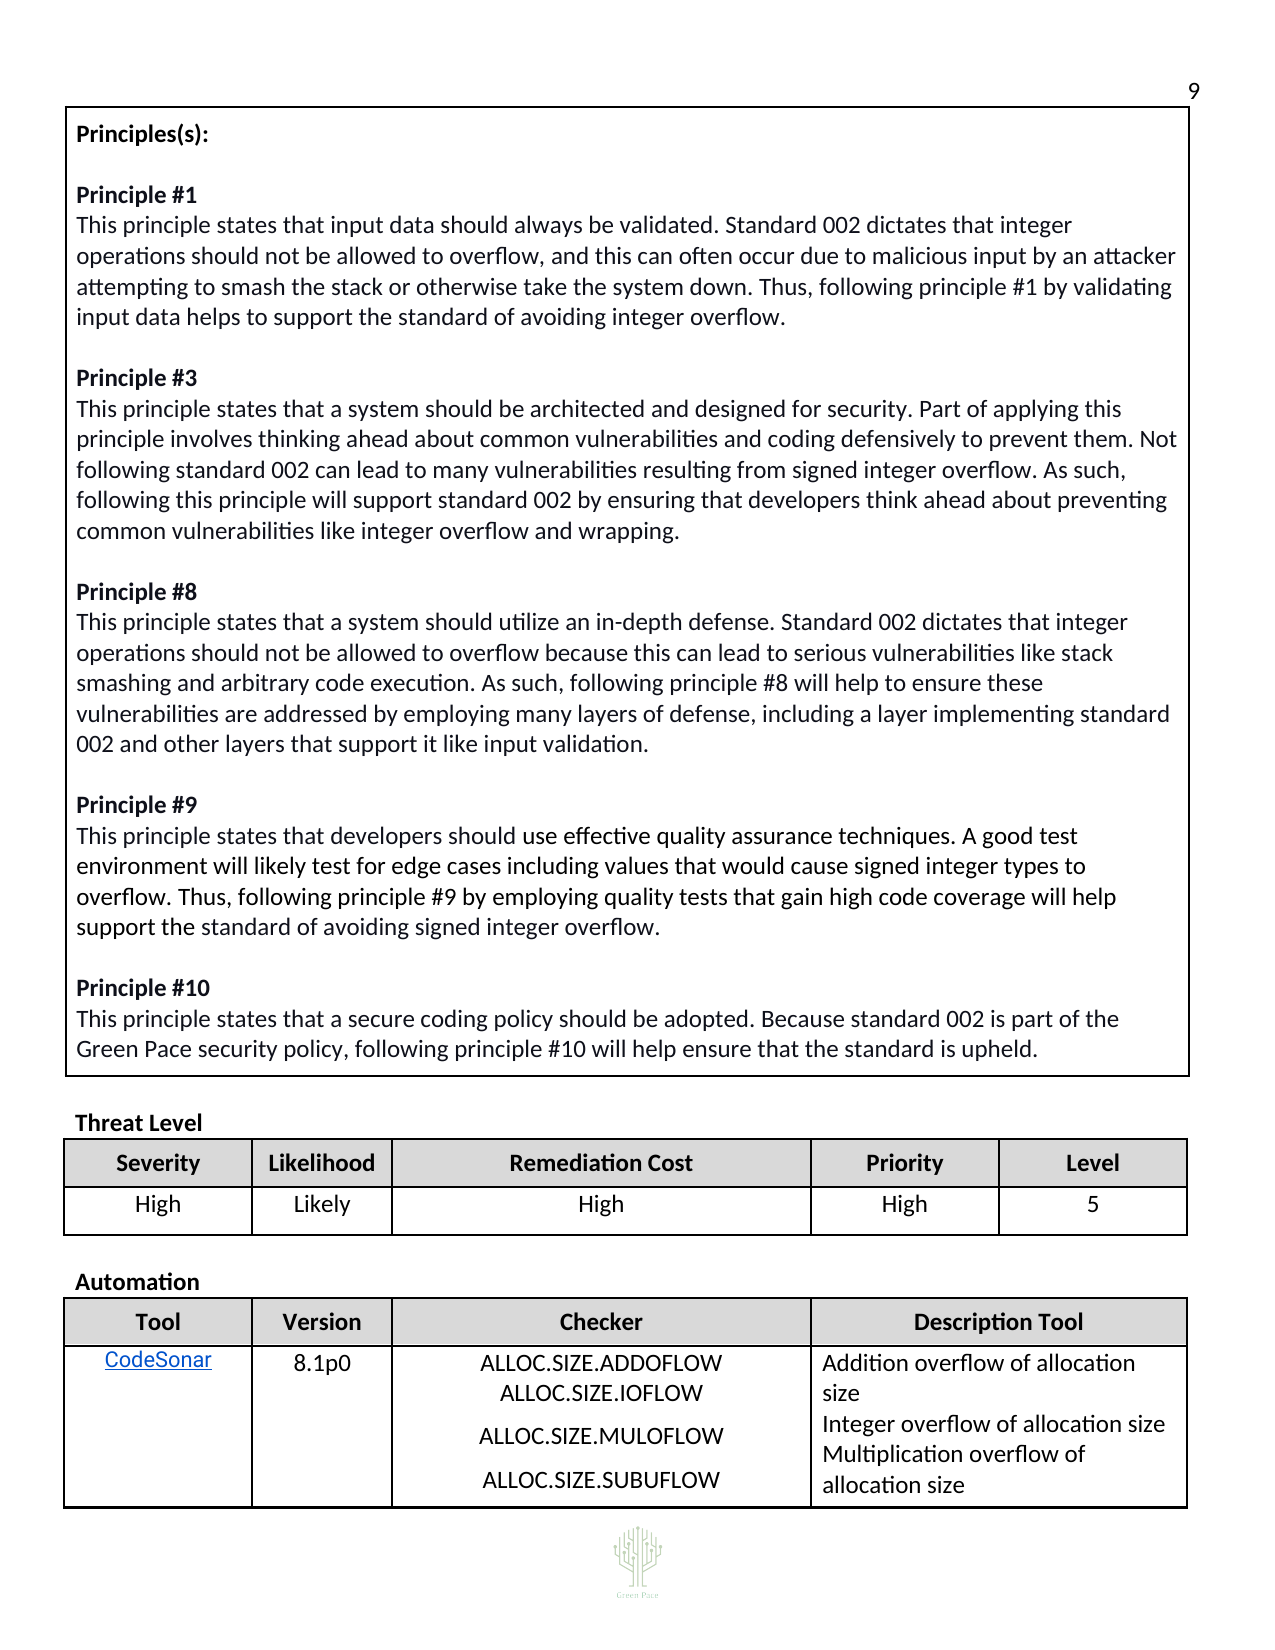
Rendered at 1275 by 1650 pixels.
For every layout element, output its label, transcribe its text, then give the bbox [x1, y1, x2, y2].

table_header Tool [65, 1299, 251, 1344]
picture [605, 1521, 670, 1606]
table_header Description Tool [812, 1299, 1186, 1344]
text Threat Level [75, 1107, 1200, 1138]
table_cell High [812, 1188, 998, 1233]
table_cell CodeSonar [65, 1347, 251, 1506]
table_header Version [253, 1299, 391, 1344]
table_cell 5 [1000, 1188, 1186, 1233]
table_header Checker [393, 1299, 810, 1344]
table_cell Likely [253, 1188, 391, 1233]
table_cell High [65, 1188, 251, 1233]
table_header Priority [812, 1140, 998, 1186]
table_cell 8.1p0 [253, 1347, 391, 1506]
table_header Principles(s): Principle #1 This principle states that input data should always be validated. Standard 002 dictates that integer operations should not be allowed to overflow, and this can often occur due to malicious input by an attacker attempting to smash the stack or otherwise take the system down. Thus, following principle #1 by validating input data helps to support the standard of avoiding integer overflow. Principle #3 This principle states that a system should be architected and designed for security. Part of applying this principle involves thinking ahead about common vulnerabilities and coding defensively to prevent them. Not following standard 002 can lead to many vulnerabilities resulting from signed integer overflow. As such, following this principle will support standard 002 by ensuring that developers think ahead about preventing common vulnerabilities like integer overflow and wrapping. Principle #8 This principle states that a system should utilize an in-depth defense. Standard 002 dictates that integer operations should not be allowed to overflow because this can lead to serious vulnerabilities like stack smashing and arbitrary code execution. As such, following principle #8 will help to ensure these vulnerabilities are addressed by employing many layers of defense, including a layer implementing standard 002 and other layers that support it like input validation. Principle #9 This principle states that developers should use effective quality assurance techniques. A good test environment will likely test for edge cases including values that would cause signed integer types to overflow. Thus, following principle #9 by employing quality tests that gain high code coverage will help support the standard of avoiding signed integer overflow. Principle #10 This principle states that a secure coding policy should be adopted. Because standard 002 is part of the Green Pace security policy, following principle #10 will help ensure that the standard is upheld. [67, 108, 1188, 1074]
table_cell High [393, 1188, 810, 1233]
table_header Level [1000, 1140, 1186, 1186]
table_header Severity [65, 1140, 251, 1186]
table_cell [393, 1347, 810, 1506]
text Automation [75, 1266, 1200, 1297]
table_header Likelihood [253, 1140, 391, 1186]
table_header Remediation Cost [393, 1140, 810, 1186]
